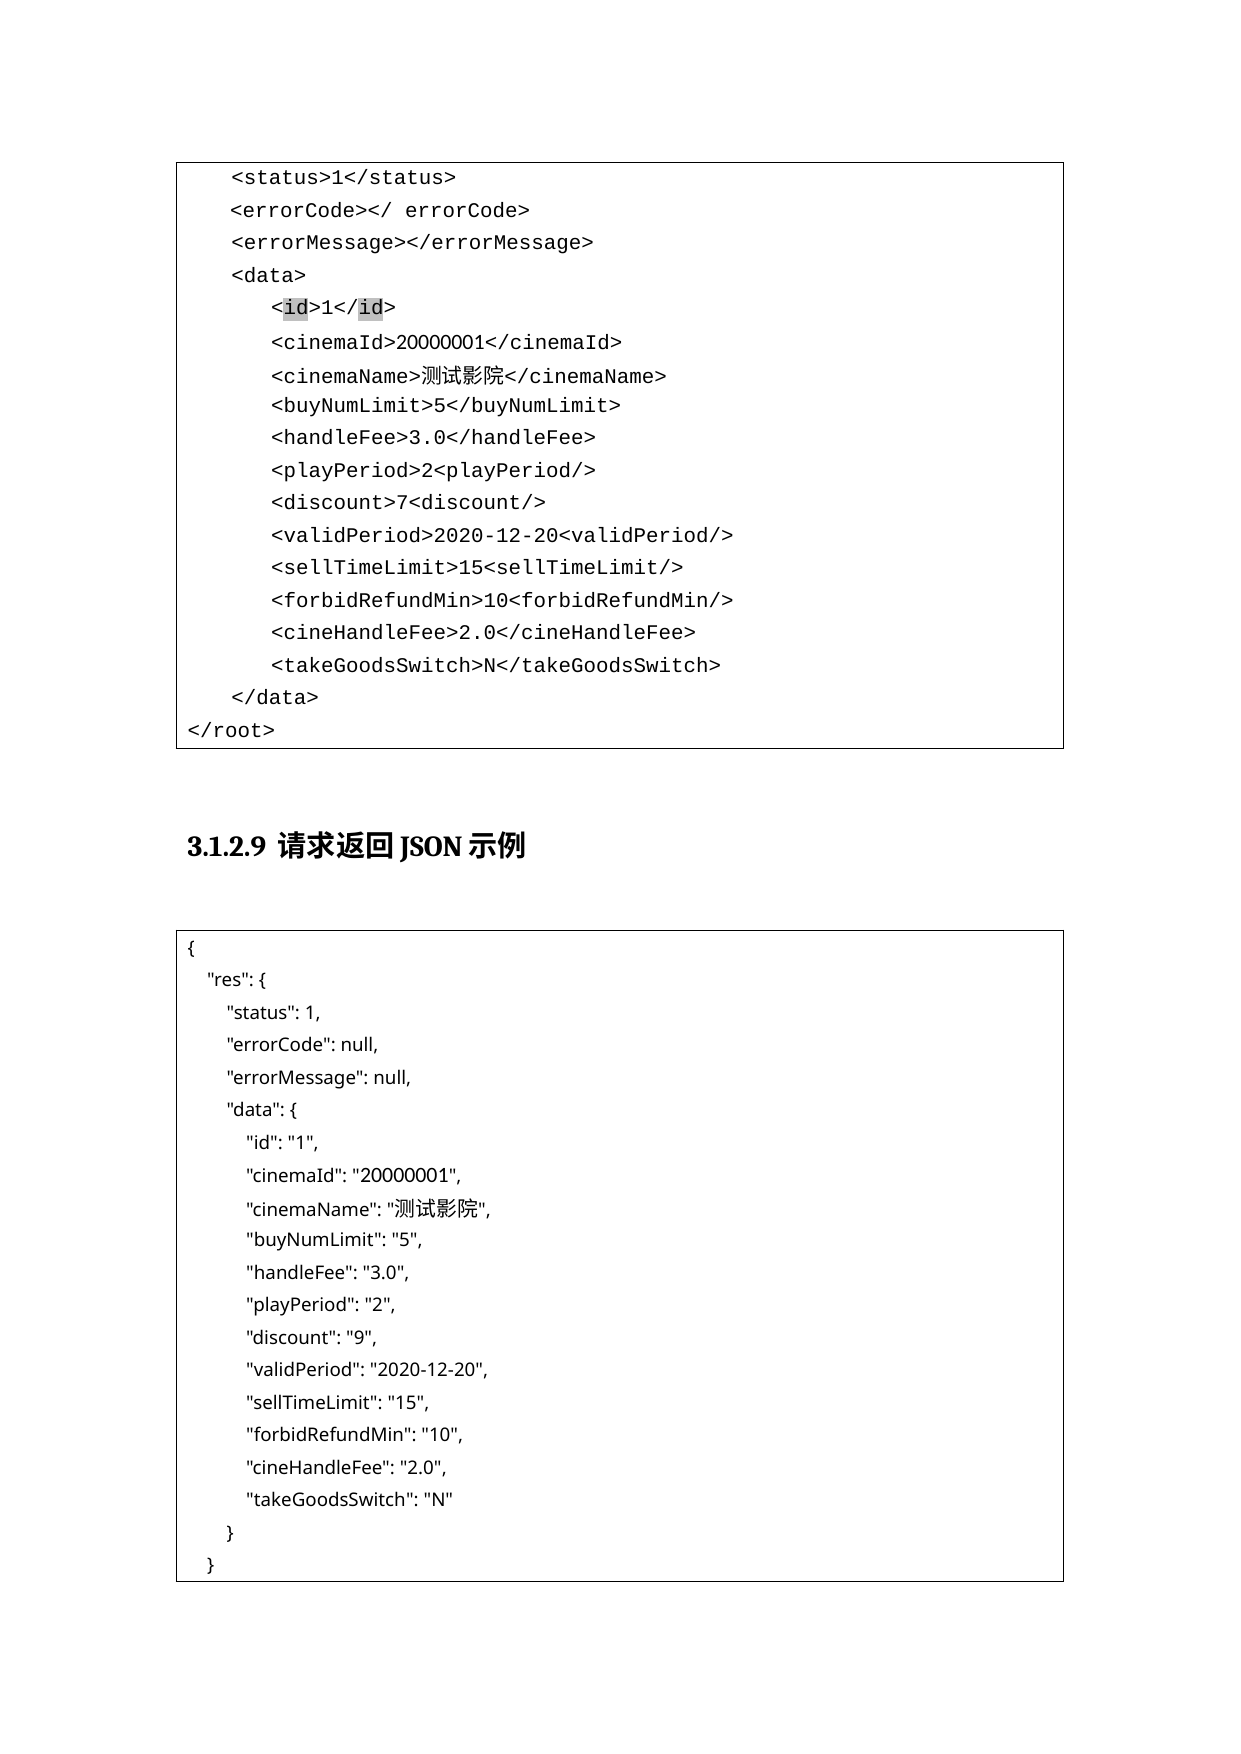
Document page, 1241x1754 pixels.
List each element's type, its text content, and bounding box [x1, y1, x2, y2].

subtitle 请求返回JSON示例 [187, 811, 1053, 876]
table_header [177, 931, 1063, 1581]
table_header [177, 163, 1063, 748]
